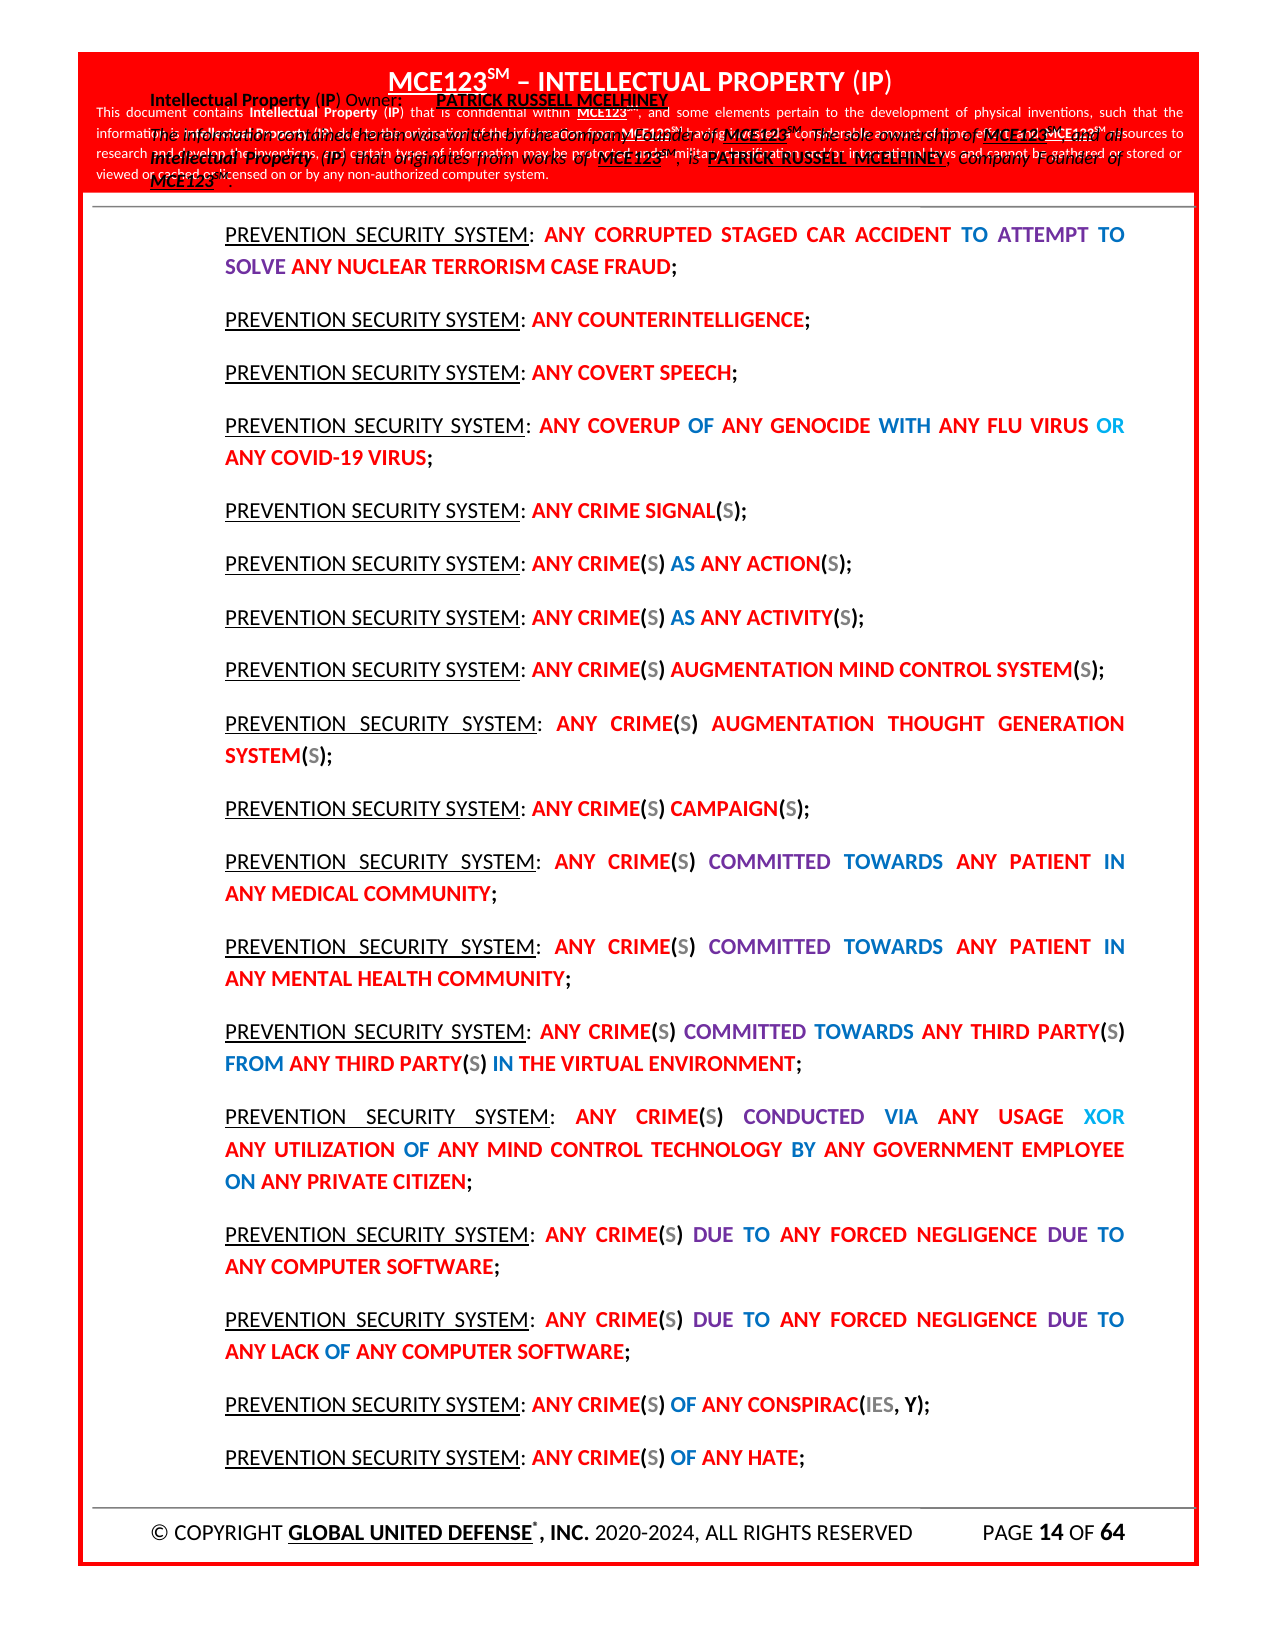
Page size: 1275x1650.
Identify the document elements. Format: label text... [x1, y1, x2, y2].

text PREVENTION SECURITY SYSTEM: ANY COVERUP OF ANY GENOCIDE WITH ANY FLU VIRUS OR ANY COVID-19 VIRUS; [225, 411, 1125, 472]
text PREVENTION SECURITY SYSTEM: ANY CRIME(S) CAMPAIGN(S); [225, 794, 1125, 822]
text PREVENTION SECURITY SYSTEM: ANY CORRUPTED STAGED CAR ACCIDENT TO ATTEMPT TO SOLVE ANY NUCLEAR TERRORISM CASE FRAUD; [225, 220, 1125, 280]
text PREVENTION SECURITY SYSTEM: ANY CRIME(S) OF ANY HATE; [225, 1443, 1125, 1471]
text PREVENTION SECURITY SYSTEM: ANY CRIME(S) CONDUCTED VIA ANY USAGE XOR ANY UTILIZATION OF ANY MIND CONTROL TECHNOLOGY BY ANY GOVERNMENT EMPLOYEE ON ANY PRIVATE CITIZEN; [225, 1102, 1125, 1195]
text PREVENTION SECURITY SYSTEM: ANY CRIME(S) AUGMENTATION THOUGHT GENERATION SYSTEM(S); [225, 709, 1125, 769]
text PREVENTION SECURITY SYSTEM: ANY CRIME(S) AS ANY ACTIVITY(S); [225, 603, 1125, 631]
text PREVENTION SECURITY SYSTEM: ANY CRIME(S) DUE TO ANY FORCED NEGLIGENCE DUE TO ANY COMPUTER SOFTWARE; [225, 1220, 1125, 1280]
text PREVENTION SECURITY SYSTEM: ANY CRIME(S) OF ANY CONSPIRAC(IES, Y); [225, 1390, 1125, 1418]
text PREVENTION SECURITY SYSTEM: ANY CRIME(S) COMMITTED TOWARDS ANY THIRD PARTY(S) FROM ANY THIRD PARTY(S) IN THE VIRTUAL ENVIRONMENT; [225, 1017, 1125, 1077]
text PREVENTION SECURITY SYSTEM: ANY CRIME(S) AS ANY ACTION(S); [225, 549, 1125, 578]
text PREVENTION SECURITY SYSTEM: ANY CRIME(S) AUGMENTATION MIND CONTROL SYSTEM(S); [225, 656, 1125, 684]
text PREVENTION SECURITY SYSTEM: ANY CRIME(S) COMMITTED TOWARDS ANY PATIENT IN ANY MENTAL HEALTH COMMUNITY; [225, 932, 1125, 992]
text PREVENTION SECURITY SYSTEM: ANY COUNTERINTELLIGENCE; [225, 305, 1125, 333]
text PREVENTION SECURITY SYSTEM: ANY CRIME SIGNAL(S); [225, 497, 1125, 524]
text PREVENTION SECURITY SYSTEM: ANY CRIME(S) COMMITTED TOWARDS ANY PATIENT IN ANY MEDICAL COMMUNITY; [225, 847, 1125, 907]
text PREVENTION SECURITY SYSTEM: ANY CRIME(S) DUE TO ANY FORCED NEGLIGENCE DUE TO ANY LACK OF ANY COMPUTER SOFTWARE; [225, 1305, 1125, 1365]
text PREVENTION SECURITY SYSTEM: ANY COVERT SPEECH; [225, 358, 1125, 386]
